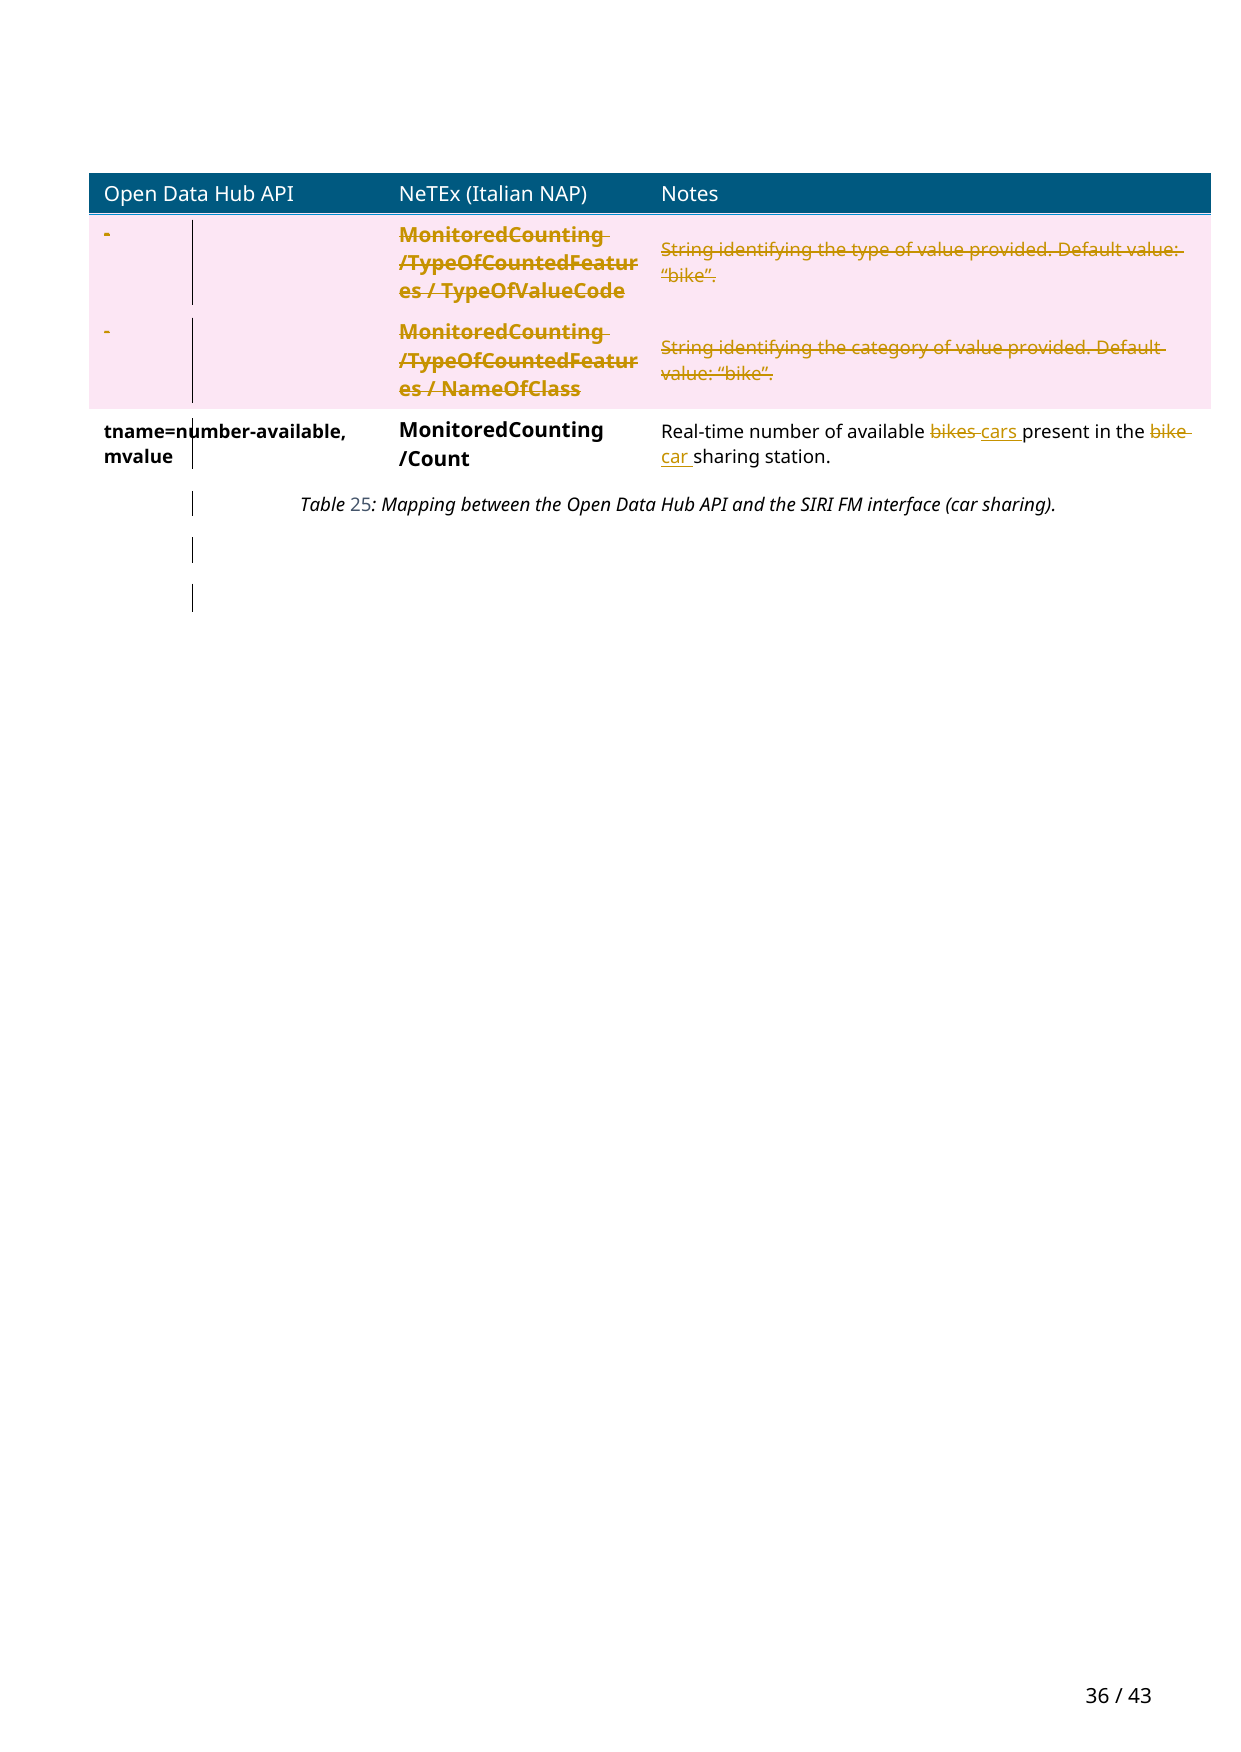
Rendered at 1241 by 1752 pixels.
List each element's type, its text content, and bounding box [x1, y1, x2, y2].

text Table 25: Mapping between the Open Data Hub API and the SIRI FM interface (car sharing). [207, 491, 1152, 516]
table_header Notes [650, 173, 1211, 213]
table_cell tname=number-available, mvalue [89, 409, 384, 478]
table_cell Real-time number of available present in the sharing station. [650, 409, 1211, 478]
table_header NeTEx (Italian NAP) [384, 173, 650, 213]
table_header Open Data Hub API [89, 173, 384, 213]
table_cell MonitoredCounting /Count [384, 409, 650, 478]
